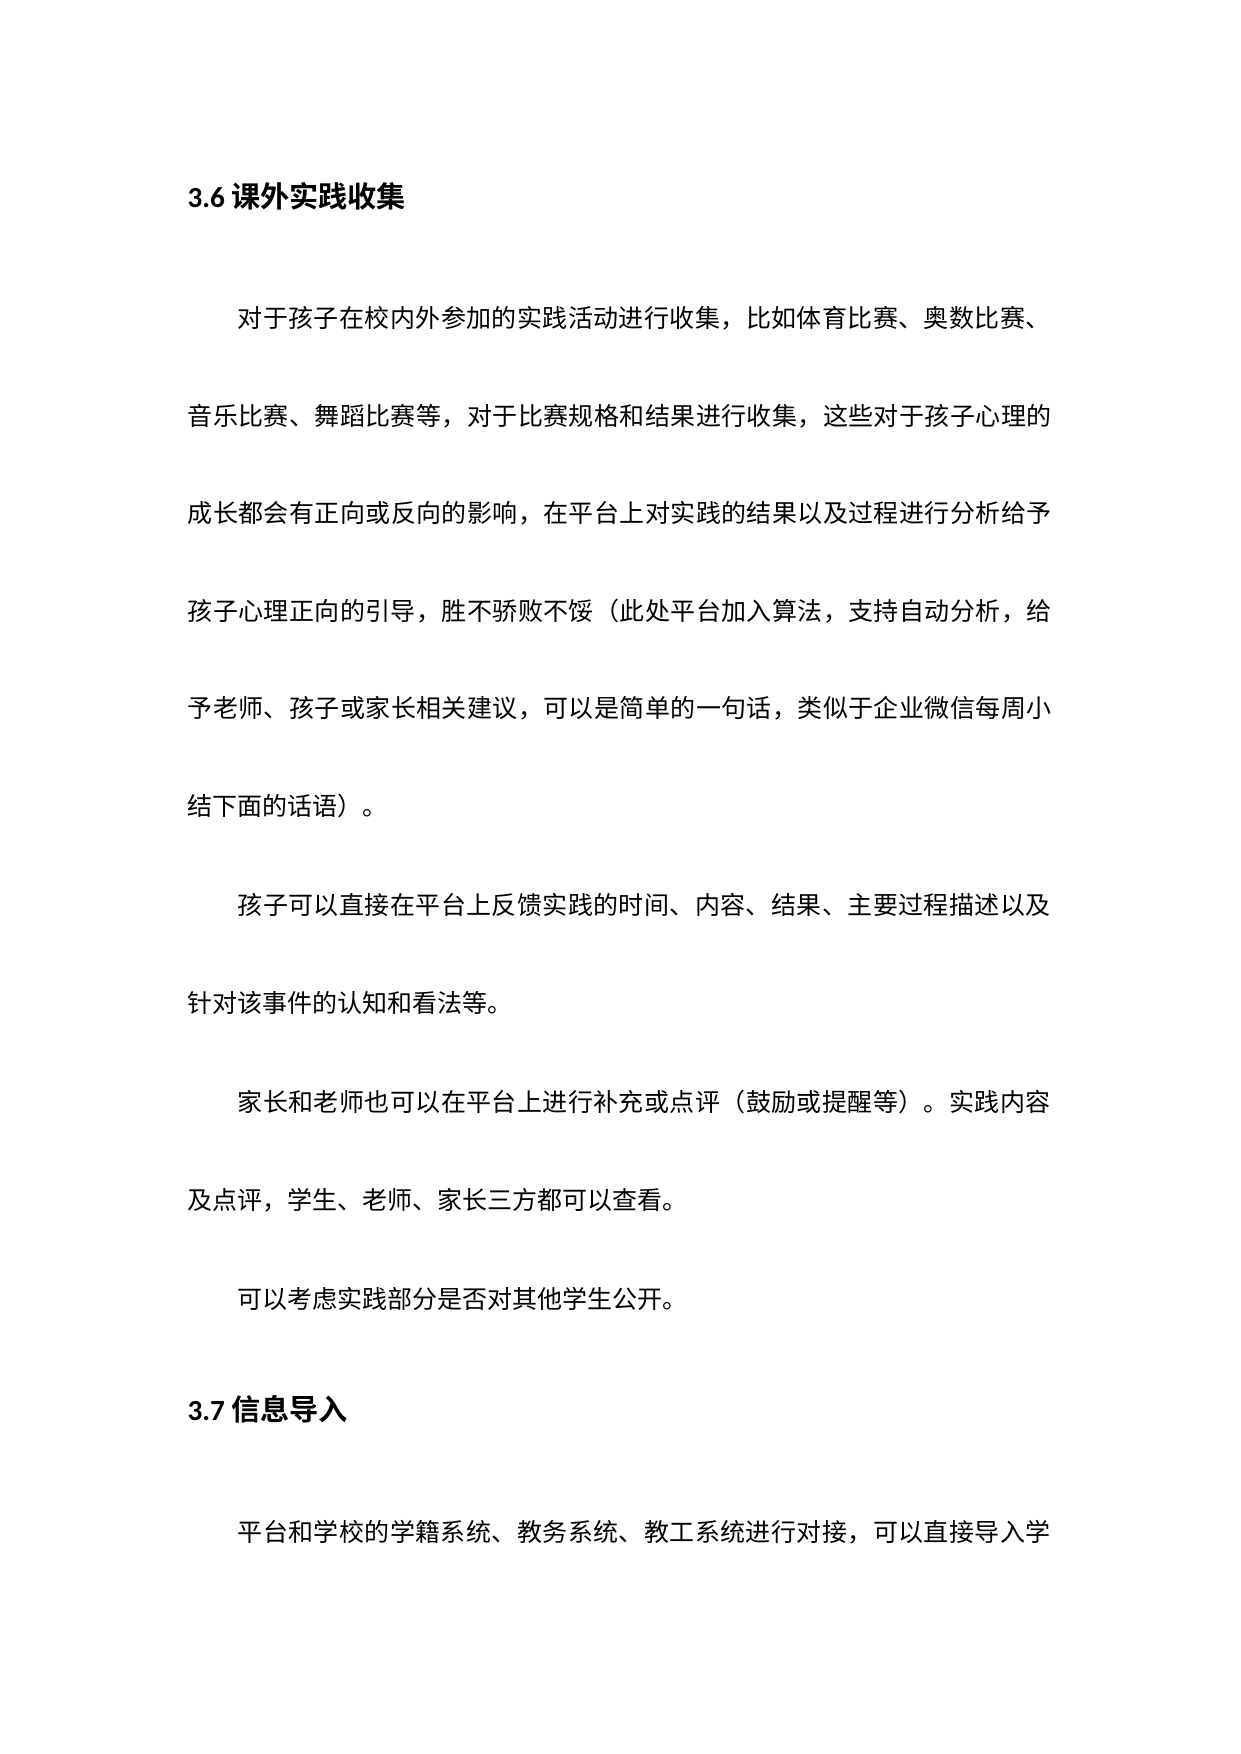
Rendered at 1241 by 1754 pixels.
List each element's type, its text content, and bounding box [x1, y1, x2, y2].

list 可以考虑实践部分是否对其他学生公开。 [187, 1265, 1053, 1330]
list 孩子可以直接在平台上反馈实践的时间、内容、结果、主要过程描述以及针对该事件的认知和看法等。 [187, 871, 1053, 1034]
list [187, 1498, 1053, 1563]
list 对于孩子在校内外参加的实践活动进行收集，比如体育比赛、奥数比赛、音乐比赛、舞蹈比赛等，对于比赛规格和结果进行收集，这些对于孩子心理的成长都会有正向或反向的影响，在平台上对实践的结果以及过程进行分析给予孩子心理正向的引导，胜不骄败不馁（此处平台加入算法，支持自动分析，给予老师、孩子或家长相关建议，可以是简单的一句话，类似于企业微信每周小结下面的话语）。 [187, 284, 1053, 837]
subtitle 3.6课外实践收集 [187, 162, 1053, 227]
list 家长和老师也可以在平台上进行补充或点评（鼓励或提醒等）。实践内容及点评，学生、老师、家长三方都可以查看。 [187, 1068, 1053, 1231]
subtitle 3.7信息导入 [187, 1376, 1053, 1441]
